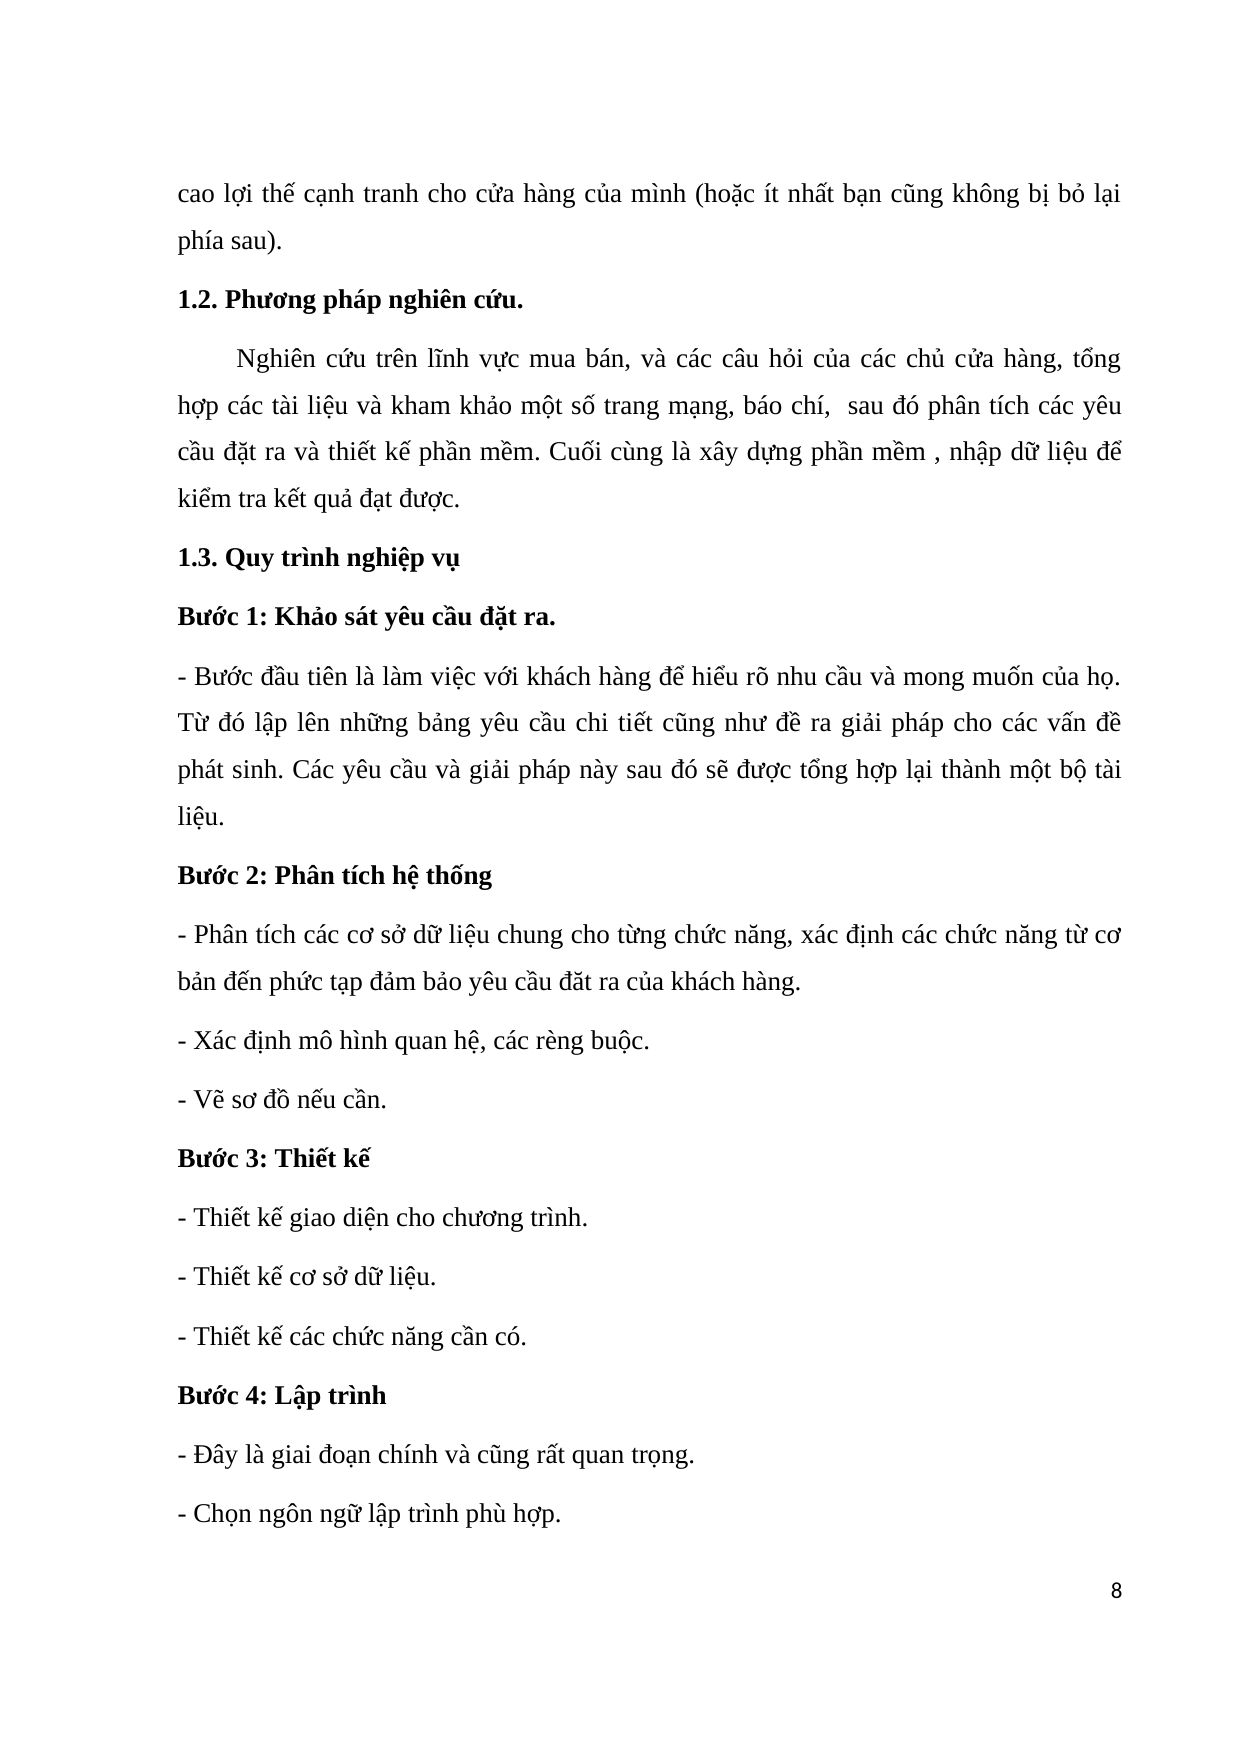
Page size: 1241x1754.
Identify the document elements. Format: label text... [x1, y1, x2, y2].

text - Vẽ sơ đồ nếu cần. [177, 1083, 1122, 1114]
text - Bước đầu tiên là làm việc với khách hàng để hiểu rõ nhu cầu và mong muốn của họ. Từ đó lập lên những bảng yêu cầu chi tiết cũng như đề ra giải pháp cho các vấn đề phát sinh. Các yêu cầu và giải pháp này sau đó sẽ được tổng hợp lại thành một bộ tài liệu. [177, 660, 1122, 831]
text - Phân tích các cơ sở dữ liệu chung cho từng chức năng, xác định các chức năng từ cơ bản đến phức tạp đảm bảo yêu cầu đăt ra của khách hàng. [177, 918, 1122, 996]
text Bước 1: Khảo sát yêu cầu đặt ra. [177, 601, 1122, 632]
text Bước 4: Lập trình [177, 1379, 1122, 1410]
text Bước 3: Thiết kế [177, 1142, 1122, 1173]
text - Thiết kế cơ sở dữ liệu. [177, 1261, 1122, 1292]
text - Thiết kế giao diện cho chương trình. [177, 1201, 1122, 1232]
text - Thiết kế các chức năng cần có. [177, 1320, 1122, 1351]
text - Chọn ngôn ngữ lập trình phù hợp. [177, 1497, 1122, 1528]
subtitle 1.3. Quy trình nghiệp vụ [177, 541, 1122, 572]
text Nghiên cứu trên lĩnh vực mua bán, và các câu hỏi của các chủ cửa hàng, tổng hợp các tài liệu và kham khảo một số trang mạng, báo chí, sau đó phân tích các yêu cầu đặt ra và thiết kế phần mềm. Cuối cùng là xây dựng phần mềm , nhập dữ liệu để kiểm tra kết quả đạt được. [177, 342, 1122, 513]
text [177, 177, 1122, 255]
subtitle 1.2. Phương pháp nghiên cứu. [177, 283, 1122, 314]
text - Đây là giai đoạn chính và cũng rất quan trọng. [177, 1438, 1122, 1469]
text - Xác định mô hình quan hệ, các rèng buộc. [177, 1024, 1122, 1055]
text Bước 2: Phân tích hệ thống [177, 859, 1122, 890]
